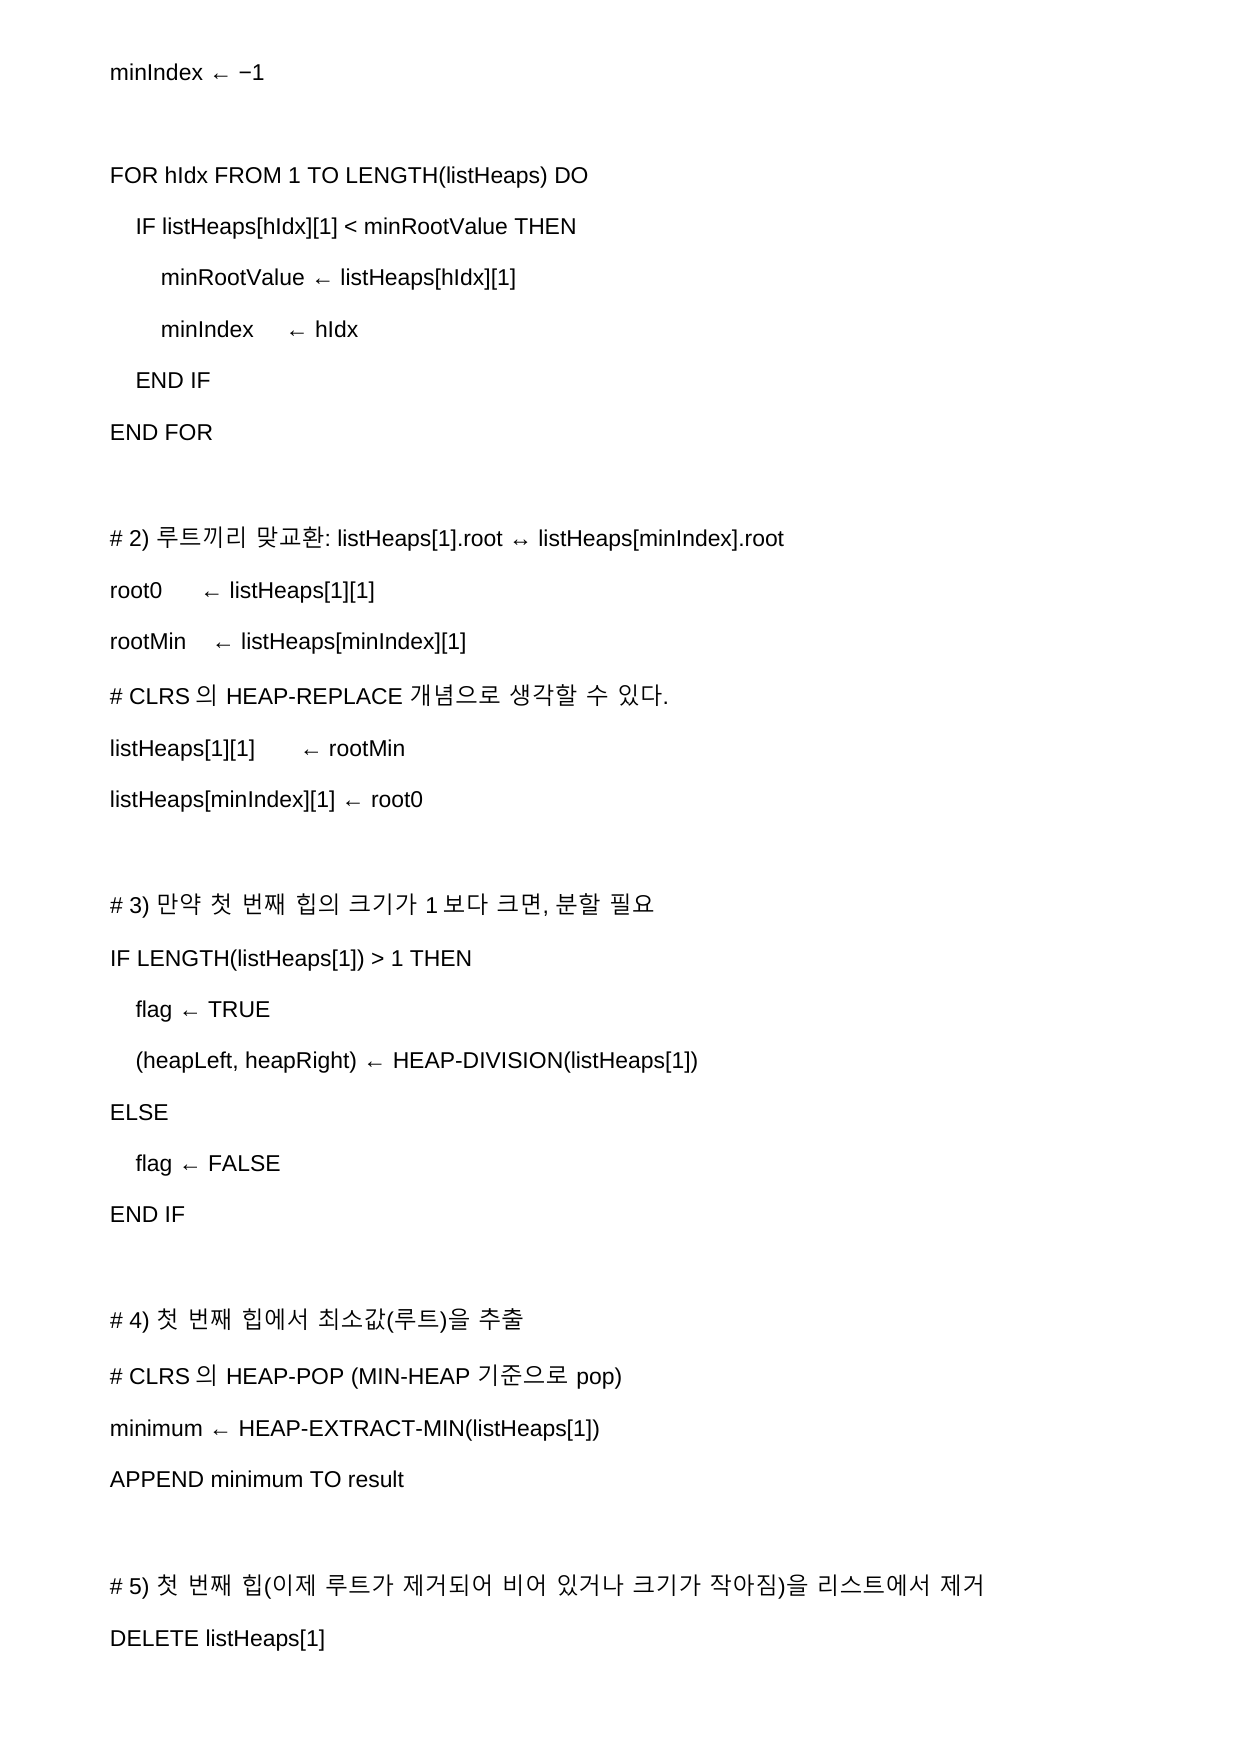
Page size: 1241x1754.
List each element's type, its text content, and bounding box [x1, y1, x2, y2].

text # 5) 첫 번째 힙(이제 루트가 제거되어 비어 있거나 크기가 작아짐)을 리스트에서 제거 [59, 1569, 1181, 1599]
text (heapLeft, heapRight) ← HEAP-DIVISION(listHeaps[1]) [59, 1047, 1181, 1073]
text rootMin ← listHeaps[minIndex][1] [59, 628, 1181, 654]
text FOR hIdx FROM 1 TO LENGTH(listHeaps) DO [59, 162, 1181, 188]
text listHeaps[1][1] ← rootMin [59, 735, 1181, 761]
text # 4) 첫 번째 힙에서 최소값(루트)을 추출 [59, 1304, 1181, 1334]
text IF LENGTH(listHeaps[1]) > 1 THEN [59, 944, 1181, 971]
text minimum ← HEAP-EXTRACT-MIN(listHeaps[1]) [59, 1415, 1181, 1441]
text listHeaps[minIndex][1] ← root0 [59, 786, 1181, 813]
text # 3) 만약 첫 번째 힙의 크기가 1보다 크면, 분할 필요 [59, 889, 1181, 919]
text # 2) 루트끼리 맞교환: listHeaps[1].root ↔ listHeaps[minIndex].root [59, 521, 1181, 552]
text ELSE [59, 1098, 1181, 1125]
text DELETE listHeaps[1] [59, 1624, 1181, 1651]
text # CLRS의 HEAP-POP (MIN-HEAP 기준으로 pop) [59, 1359, 1181, 1390]
text minIndex ← hIdx [59, 316, 1181, 342]
text flag ← TRUE [59, 996, 1181, 1022]
text # CLRS의 HEAP-REPLACE 개념으로 생각할 수 있다. [59, 679, 1181, 710]
text END IF [59, 1201, 1181, 1228]
text minRootValue ← listHeaps[hIdx][1] [59, 264, 1181, 291]
text minIndex ← −1 [59, 59, 1181, 85]
text APPEND minimum TO result [59, 1466, 1181, 1493]
text END FOR [59, 418, 1181, 445]
text IF listHeaps[hIdx][1] < minRootValue THEN [59, 213, 1181, 239]
text flag ← FALSE [59, 1150, 1181, 1176]
text root0 ← listHeaps[1][1] [59, 577, 1181, 603]
text END IF [59, 367, 1181, 393]
